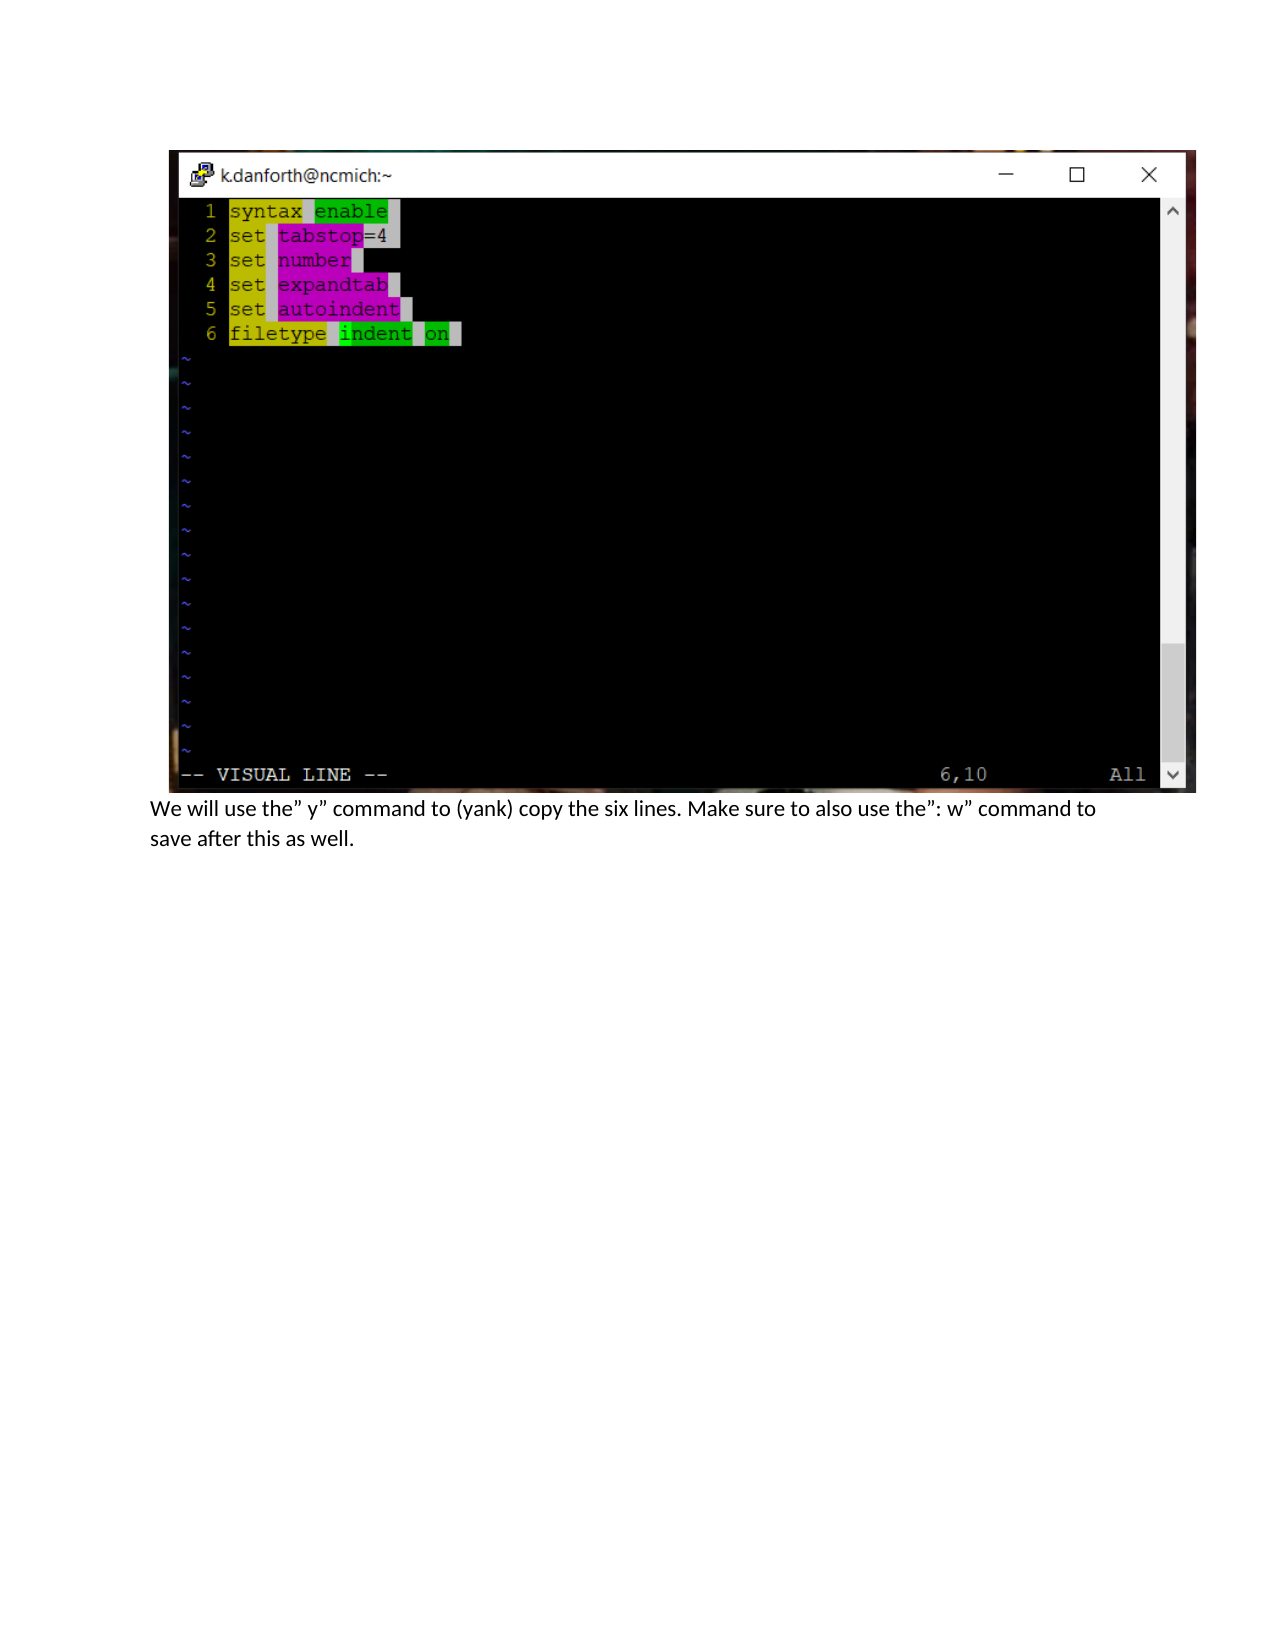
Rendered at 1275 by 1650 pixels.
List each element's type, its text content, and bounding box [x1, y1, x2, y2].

text We will use the” y” command to (yank) copy the six lines. Make sure to also use the”: w” command to save after this as well. [150, 150, 1125, 853]
